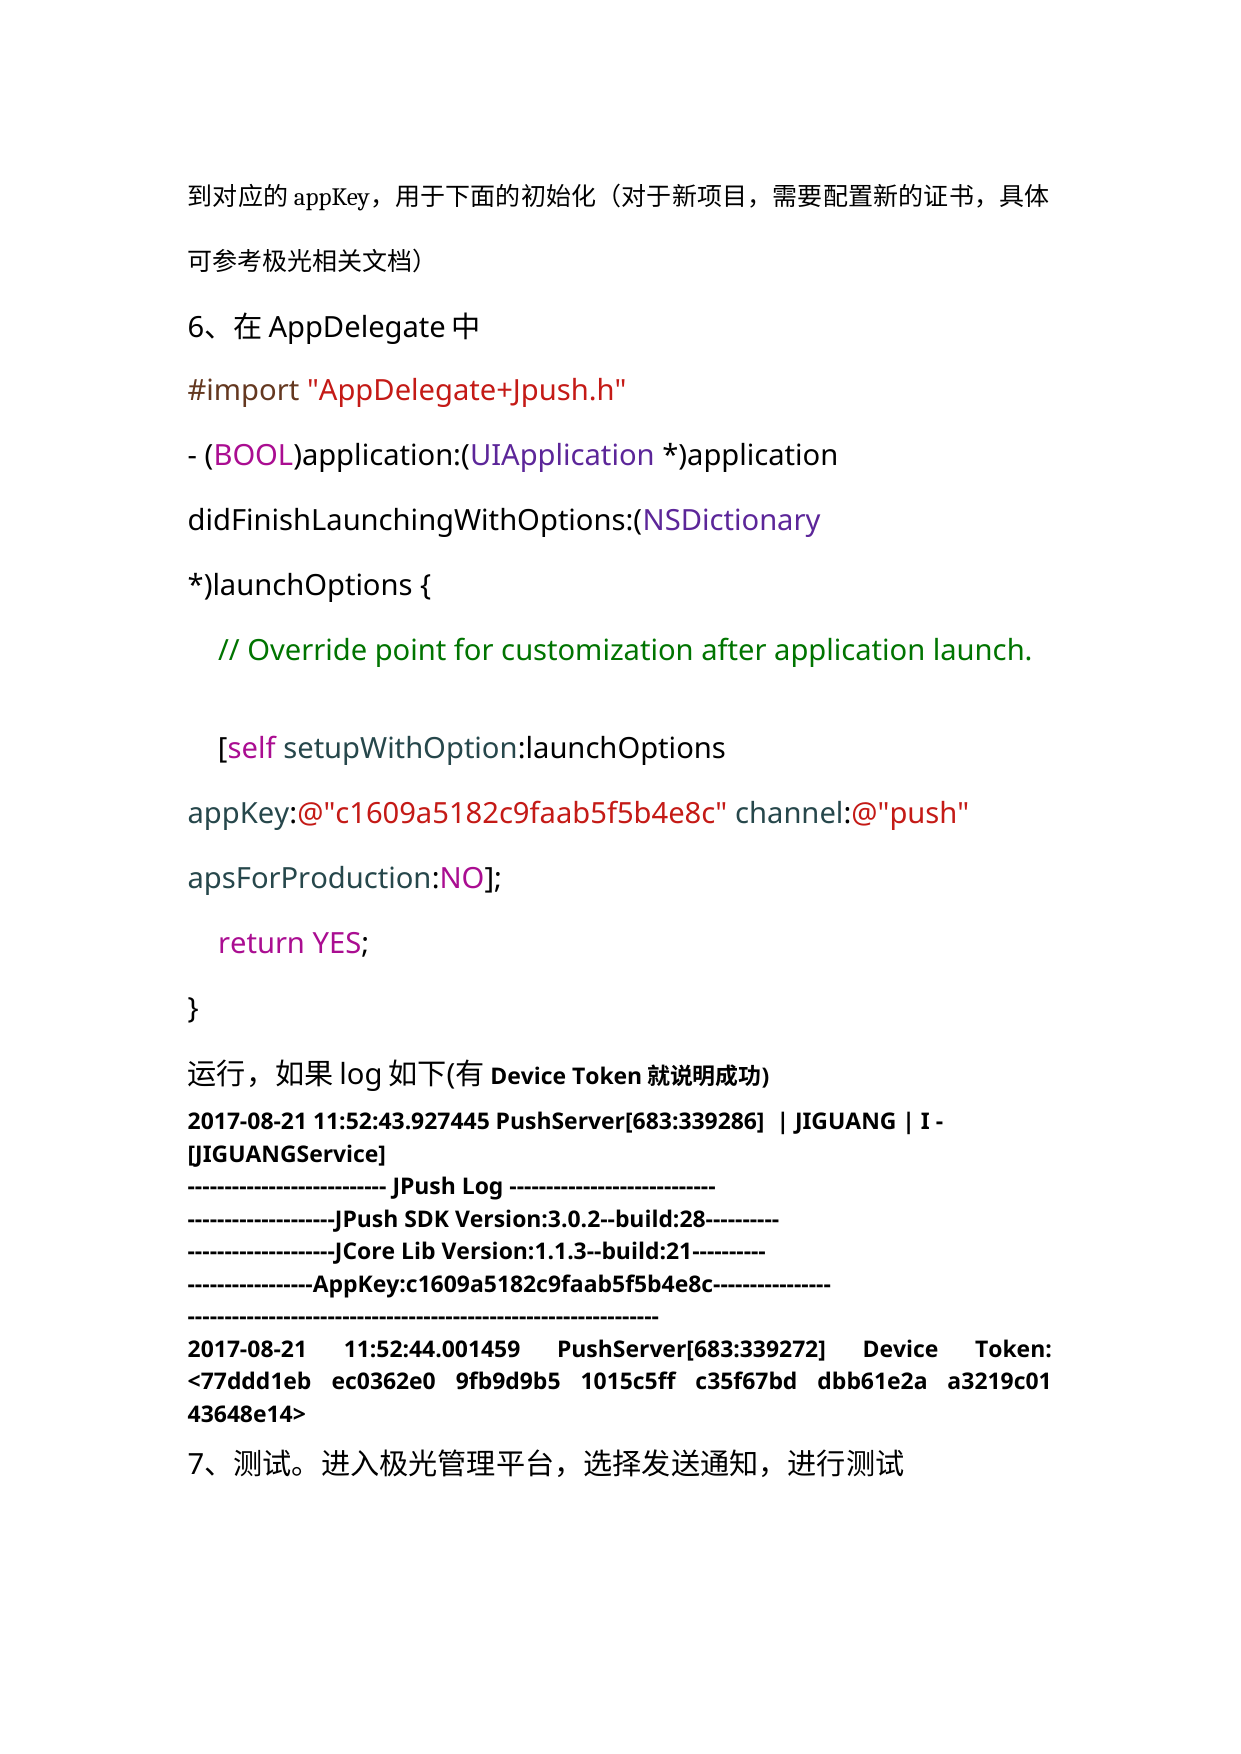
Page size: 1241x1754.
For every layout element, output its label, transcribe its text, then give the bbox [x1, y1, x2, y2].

text ---------------------------------------------------------------- [187, 1299, 1053, 1332]
text // Override point for customization after application launch. [187, 617, 1053, 682]
text #import "AppDelegate+Jpush.h" [187, 357, 1053, 422]
text 2017-08-21 11:52:44.001459 PushServer[683:339272] Device Token: <77ddd1eb ec0362e0 9fb9d9b5 1015c5ff c35f67bd dbb61e2a a3219c01 43648e14> [187, 1332, 1053, 1429]
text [187, 162, 1053, 292]
text } [187, 974, 1053, 1039]
text - (BOOL)application:(UIApplication *)application didFinishLaunchingWithOptions:(NSDictionary *)launchOptions { [187, 422, 1053, 617]
text 2017-08-21 11:52:43.927445 PushServer[683:339286] | JIGUANG | I - [JIGUANGService] [187, 1104, 1053, 1169]
text 7、测试。进入极光管理平台，选择发送通知，进行测试 [187, 1429, 1053, 1494]
text 运行，如果log如下(有Device Token就说明成功) [187, 1039, 1053, 1104]
text -----------------AppKey:c1609a5182c9faab5f5b4e8c---------------- [187, 1267, 1053, 1299]
text return YES; [187, 909, 1053, 974]
text 6、在AppDelegate中 [187, 292, 1053, 357]
text [self setupWithOption:launchOptions appKey:@"c1609a5182c9faab5f5b4e8c" channel:@"push" apsForProduction:NO]; [187, 714, 1053, 909]
text --------------------JCore Lib Version:1.1.3--build:21---------- [187, 1234, 1053, 1267]
text --------------------------- JPush Log ---------------------------- [187, 1169, 1053, 1202]
text --------------------JPush SDK Version:3.0.2--build:28---------- [187, 1202, 1053, 1234]
